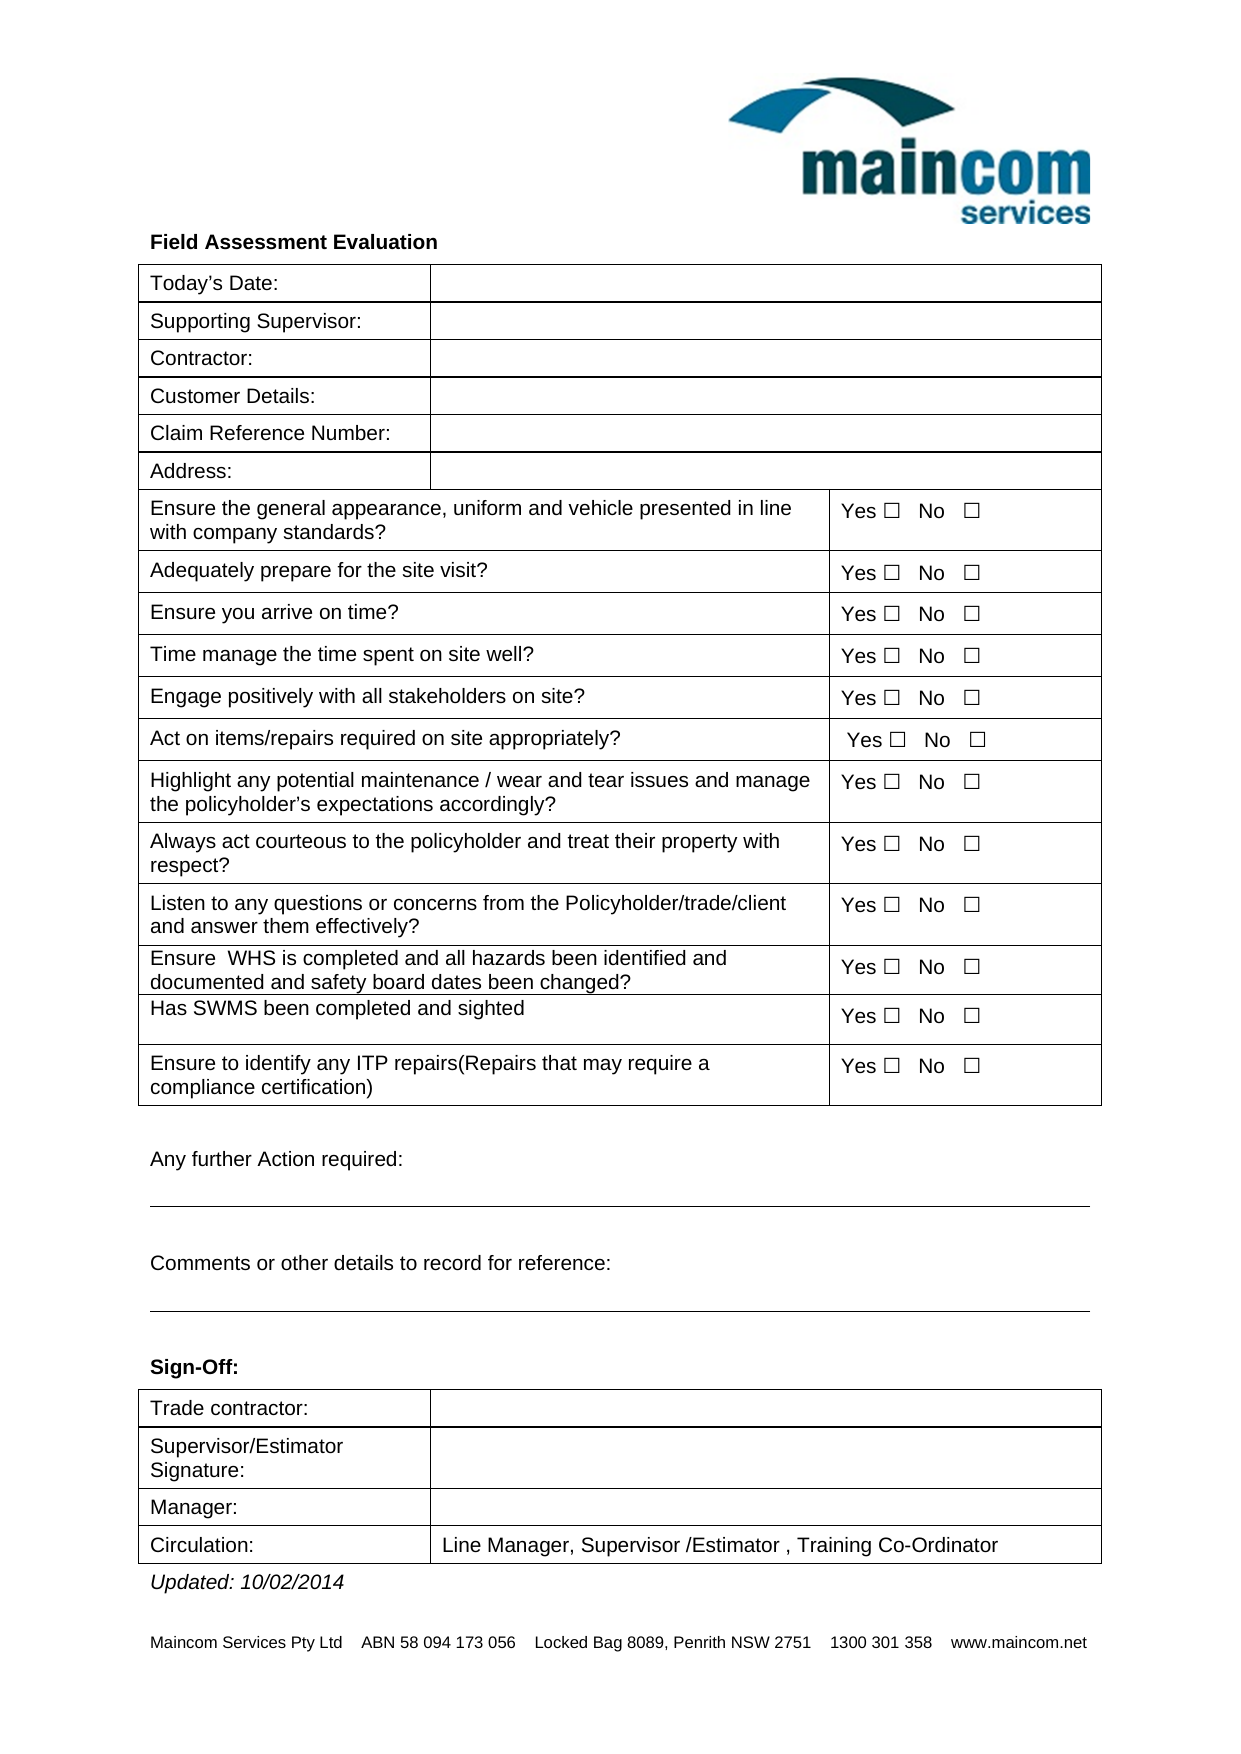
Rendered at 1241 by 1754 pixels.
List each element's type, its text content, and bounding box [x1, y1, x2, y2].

picture [728, 73, 1091, 224]
table_cell Yes No [830, 677, 1101, 718]
table_cell Act on items/repairs required on site appropriately? [139, 719, 829, 760]
table_cell Contractor: [139, 340, 430, 376]
table_cell Yes No [830, 635, 1101, 676]
text Sign-Off: [150, 1355, 1090, 1379]
table_cell Ensure to identify any ITP repairs(Repairs that may require a compliance certification) [139, 1045, 829, 1105]
table_cell Yes No [830, 1045, 1101, 1105]
table_cell Claim Reference Number: [139, 415, 430, 451]
table_cell Engage positively with all stakeholders on site? [139, 677, 829, 718]
table_cell Yes No [830, 823, 1101, 883]
table_cell Yes No [830, 946, 1101, 994]
table_cell [431, 1489, 1101, 1525]
table_cell Yes No [830, 761, 1101, 822]
table_cell [431, 1428, 1101, 1488]
table_cell Yes No [830, 593, 1101, 634]
table_cell [431, 415, 1101, 451]
table_cell Supervisor/Estimator Signature: [139, 1428, 430, 1488]
table_cell Always act courteous to the policyholder and treat their property with respect? [139, 823, 829, 883]
table_cell Yes No [830, 551, 1101, 592]
table_header Today’s Date: [139, 265, 430, 301]
table_cell Yes No [830, 719, 1101, 760]
table_cell [431, 378, 1101, 414]
table_cell Customer Details: [139, 378, 430, 414]
table_cell Yes No [830, 490, 1101, 550]
table_cell Manager: [139, 1489, 430, 1525]
table_header Trade contractor: [139, 1390, 430, 1426]
table_cell Listen to any questions or concerns from the Policyholder/trade/client and answer them effectively? [139, 884, 829, 944]
table_cell [431, 340, 1101, 376]
table_cell [431, 453, 1101, 489]
text Comments or other details to record for reference: [150, 1251, 1090, 1275]
table_cell Highlight any potential maintenance / wear and tear issues and manage the policyholder’s expectations accordingly? [139, 761, 829, 822]
table_cell Yes No [830, 995, 1101, 1044]
table_cell Supporting Supervisor: [139, 303, 430, 339]
table_cell Yes No [830, 884, 1101, 944]
table_cell Address: [139, 453, 430, 489]
table_cell Circulation: [139, 1526, 430, 1563]
text Updated: 10/02/2014 [150, 1570, 1090, 1594]
table_cell Time manage the time spent on site well? [139, 635, 829, 676]
table_cell Ensure you arrive on time? [139, 593, 829, 634]
table_cell Ensure the general appearance, uniform and vehicle presented in line with company standards? [139, 490, 829, 550]
table_cell Line Manager, Supervisor /Estimator , Training Co-Ordinator [431, 1526, 1101, 1563]
text Any further Action required: [150, 1146, 1090, 1170]
table_cell [431, 303, 1101, 339]
table_cell Adequately prepare for the site visit? [139, 551, 829, 592]
table_header [431, 1390, 1101, 1426]
text Field Assessment Evaluation [150, 230, 1090, 254]
table_header [431, 265, 1101, 301]
table_cell Has SWMS been completed and sighted [139, 995, 829, 1044]
table_cell Ensure WHS is completed and all hazards been identified and documented and safety board dates been changed? [139, 946, 829, 994]
